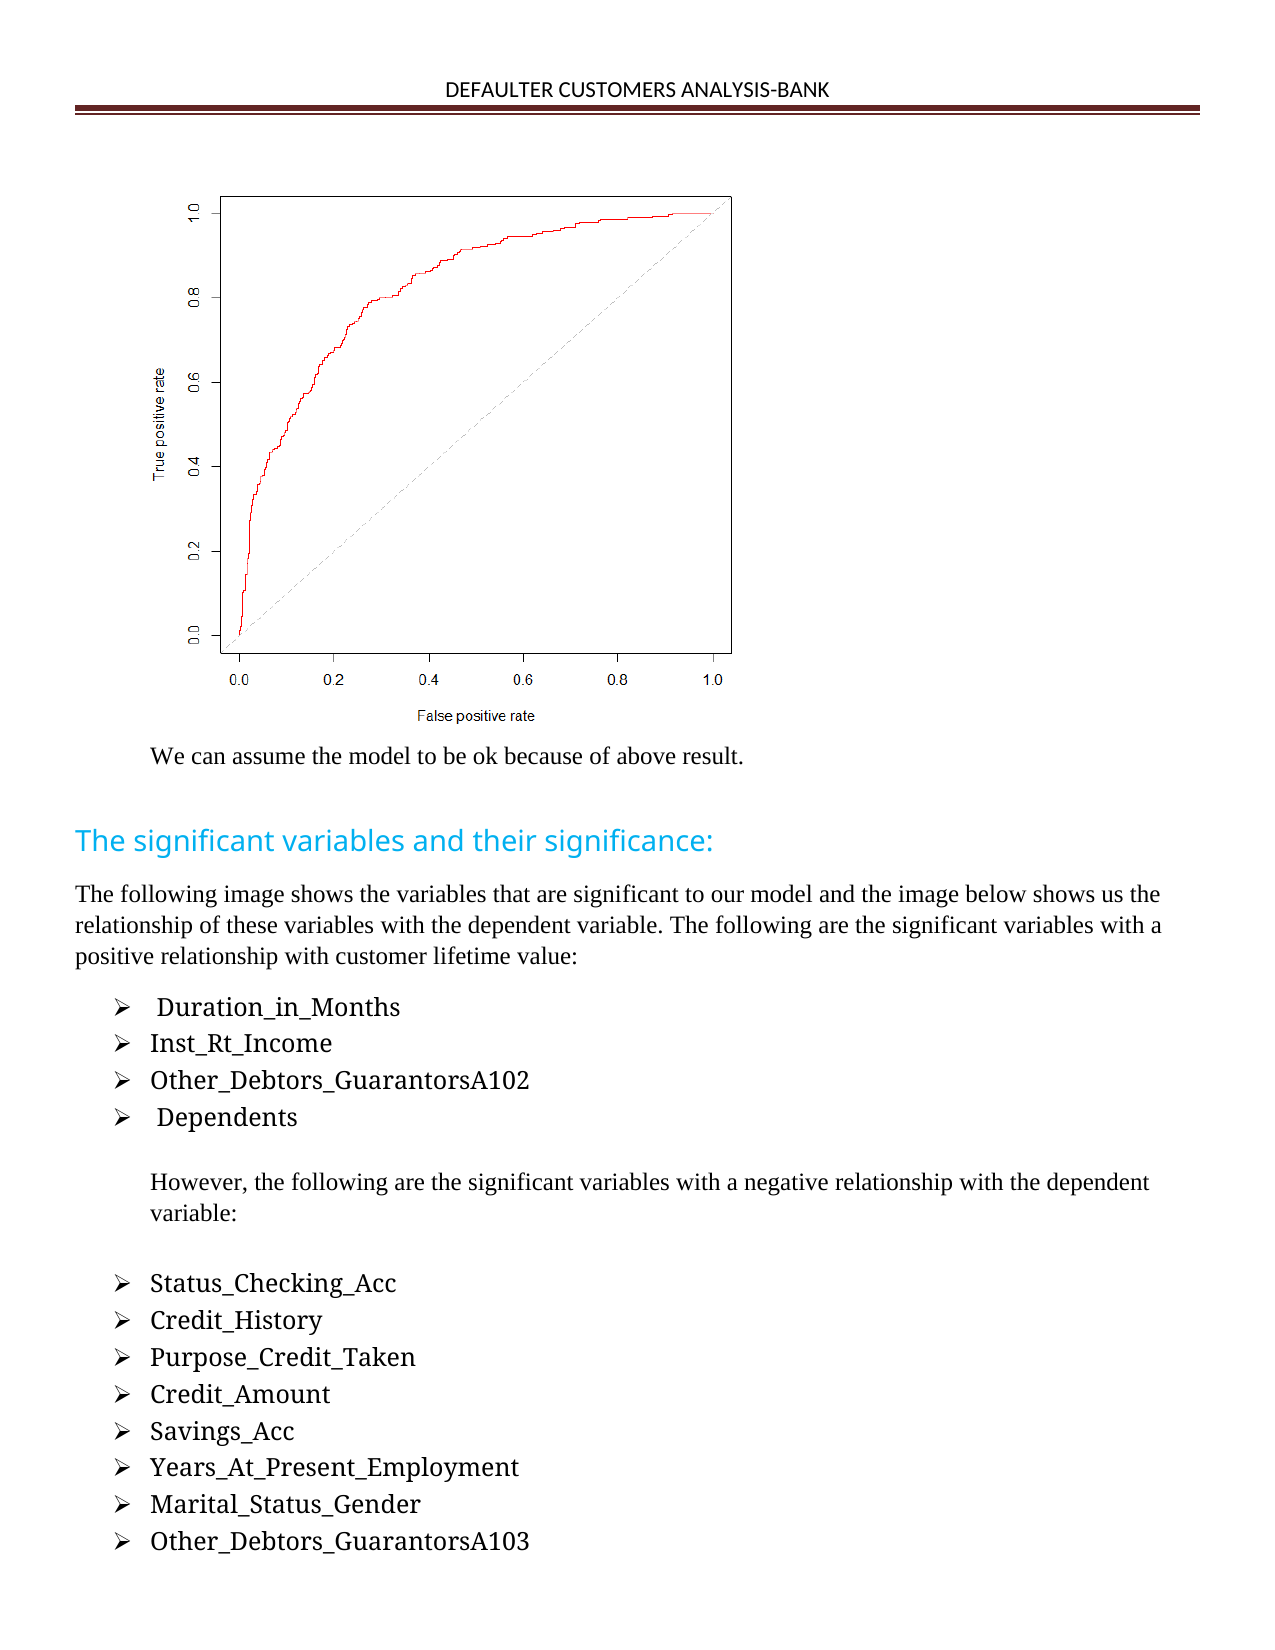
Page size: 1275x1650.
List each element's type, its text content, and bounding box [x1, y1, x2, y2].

list However, the following are the significant variables with a negative relationship with the dependent variable: [150, 1167, 1200, 1227]
list Purpose_Credit_Taken [112, 1340, 1200, 1374]
list Status_Checking_Acc [112, 1266, 1200, 1300]
text The significant variables and their significance: [75, 820, 1200, 859]
list Credit_Amount [112, 1376, 1200, 1411]
list Duration_in_Months [112, 989, 1200, 1023]
list Marital_Status_Gender [112, 1487, 1200, 1521]
picture [150, 142, 762, 739]
list Savings_Acc [112, 1413, 1200, 1447]
list Dependents [112, 1099, 1200, 1133]
list Inst_Rt_Income [112, 1026, 1200, 1060]
list Years_At_Present_Employment [112, 1450, 1200, 1484]
list We can assume the model to be ok because of above result. [150, 741, 1200, 770]
list Credit_History [112, 1303, 1200, 1337]
text The following image shows the variables that are significant to our model and the image below shows us the relationship of these variables with the dependent variable. The following are the significant variables with a positive relationship with customer lifetime value: [75, 879, 1200, 970]
list Other_Debtors_GuarantorsA103 [112, 1523, 1200, 1558]
list Other_Debtors_GuarantorsA102 [112, 1063, 1200, 1097]
